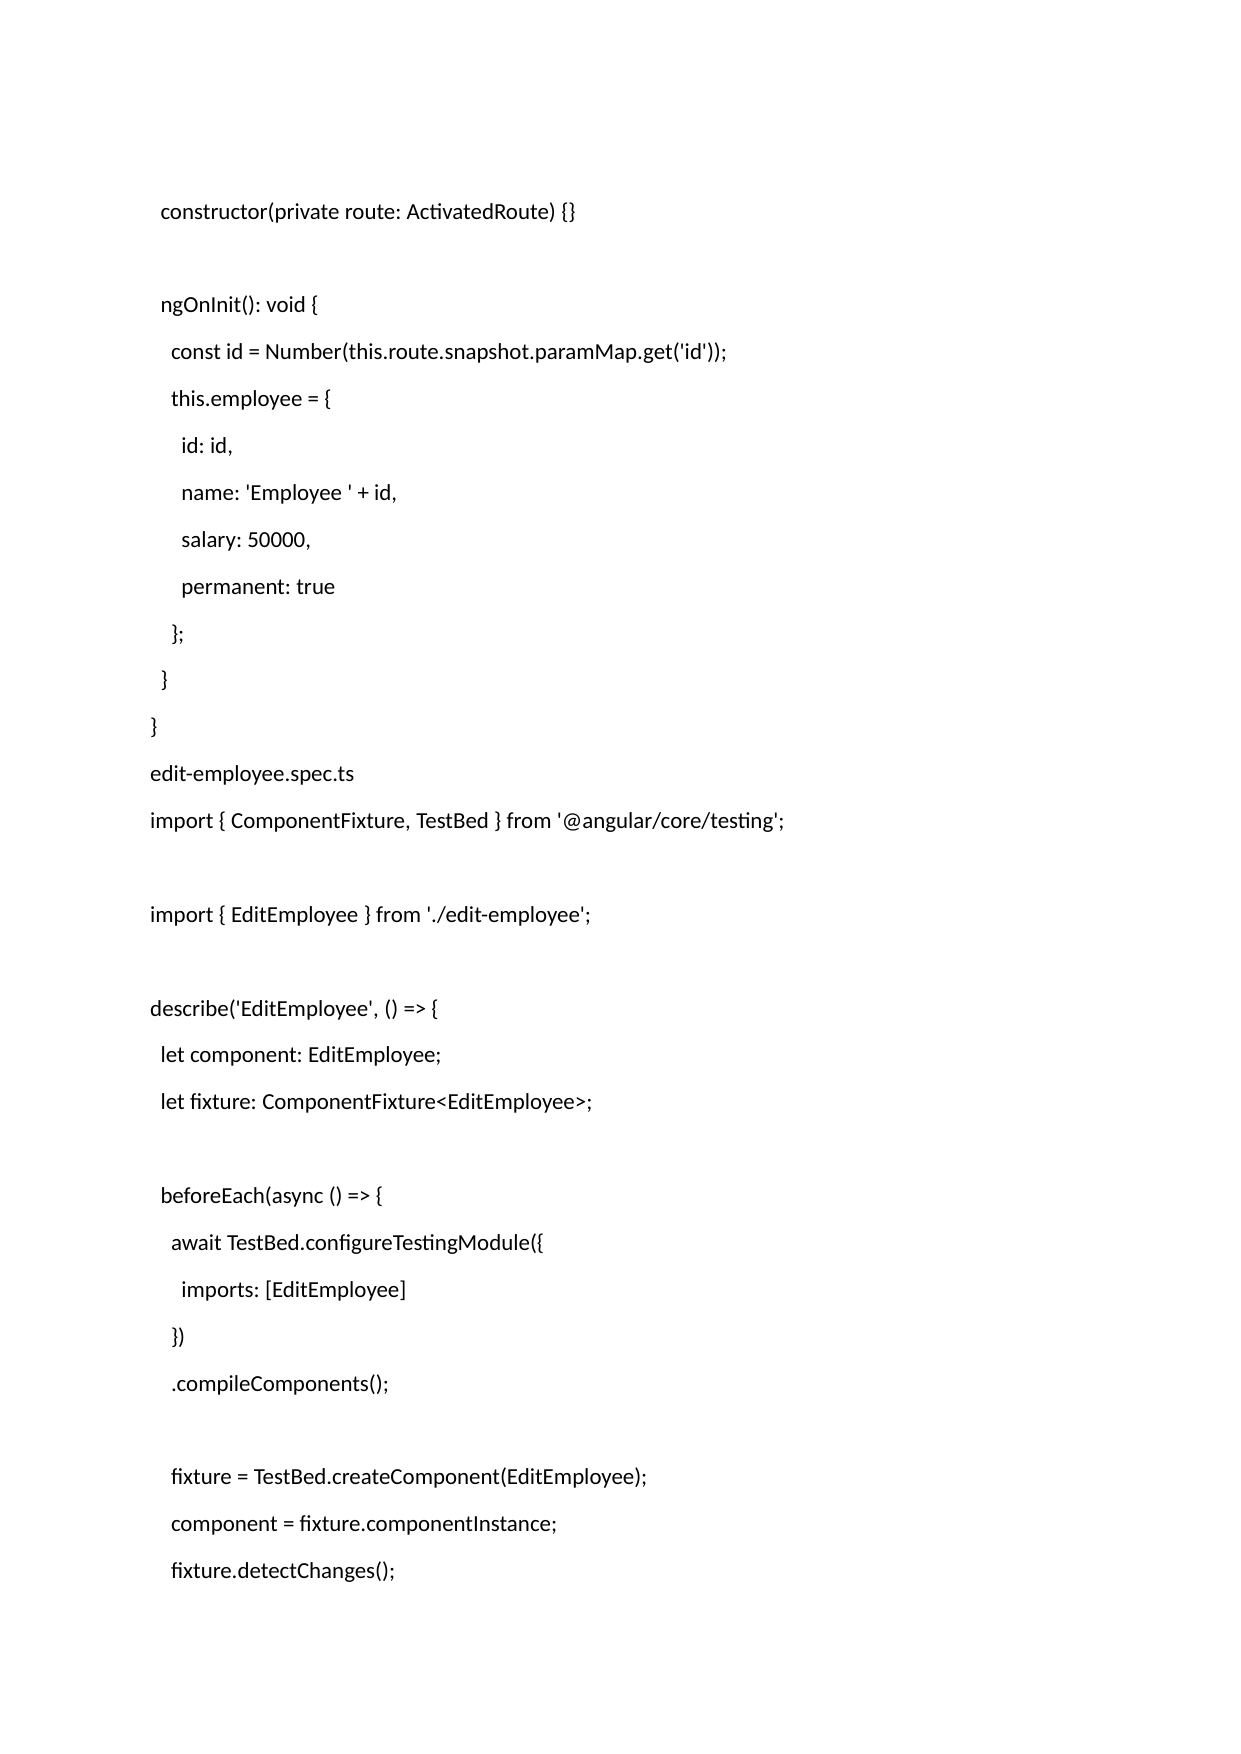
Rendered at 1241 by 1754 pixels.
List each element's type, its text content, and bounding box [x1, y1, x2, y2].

text permanent: true [150, 572, 1090, 600]
text id: id, [150, 431, 1090, 459]
text await TestBed.configureTestingModule({ [150, 1228, 1090, 1256]
text const id = Number(this.route.snapshot.paramMap.get('id')); [150, 337, 1090, 366]
text } [150, 666, 1090, 694]
text fixture.detectChanges(); [150, 1556, 1090, 1584]
text constructor(private route: ActivatedRoute) {} [150, 197, 1090, 225]
text import { EditEmployee } from './edit-employee'; [150, 900, 1090, 928]
text }) [150, 1322, 1090, 1350]
text .compileComponents(); [150, 1369, 1090, 1397]
text fixture = TestBed.createComponent(EditEmployee); [150, 1462, 1090, 1491]
text this.employee = { [150, 384, 1090, 412]
text component = fixture.componentInstance; [150, 1509, 1090, 1537]
text let component: EditEmployee; [150, 1041, 1090, 1069]
text name: 'Employee ' + id, [150, 478, 1090, 506]
text describe('EditEmployee', () => { [150, 994, 1090, 1022]
text beforeEach(async () => { [150, 1181, 1090, 1209]
text edit-employee.spec.ts [150, 759, 1090, 787]
text let fixture: ComponentFixture<EditEmployee>; [150, 1087, 1090, 1116]
text }; [150, 619, 1090, 647]
text import { ComponentFixture, TestBed } from '@angular/core/testing'; [150, 806, 1090, 834]
text ngOnInit(): void { [150, 291, 1090, 319]
text salary: 50000, [150, 525, 1090, 553]
text } [150, 712, 1090, 741]
text imports: [EditEmployee] [150, 1275, 1090, 1303]
